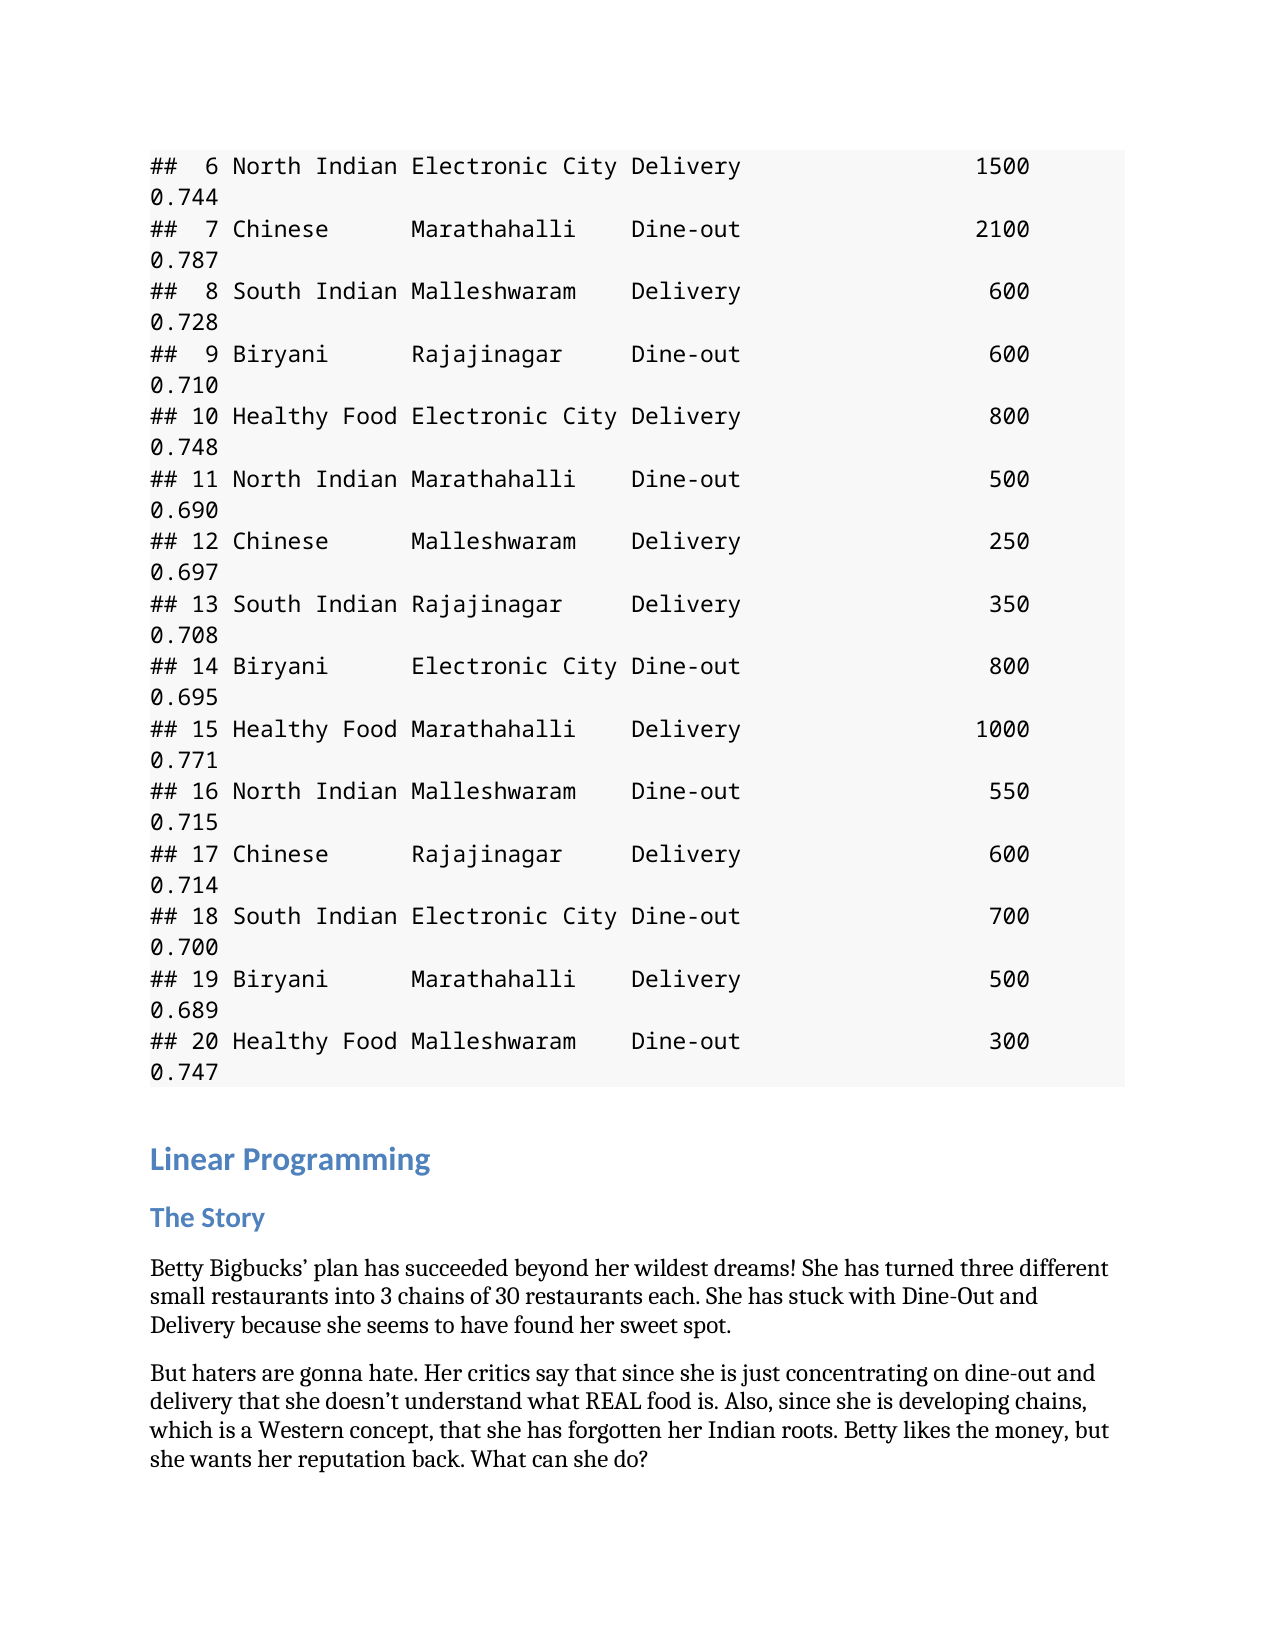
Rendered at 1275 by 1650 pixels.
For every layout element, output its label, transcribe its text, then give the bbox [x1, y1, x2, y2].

subtitle Linear Programming [150, 1137, 1125, 1178]
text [150, 150, 1125, 1087]
text But haters are gonna hate. Her critics say that since she is just concentrating on dine-out and delivery that she doesn’t understand what REAL food is. Also, since she is developing chains, which is a Western concept, that she has forgotten her Indian roots. Betty likes the money, but she wants her reputation back. What can she do? [150, 1358, 1125, 1473]
text Betty Bigbucks’ plan has succeeded beyond her wildest dreams! She has turned three different small restaurants into 3 chains of 30 restaurants each. She has stuck with Dine-Out and Delivery because she seems to have found her sweet spot. [150, 1253, 1125, 1340]
subtitle The Story [150, 1199, 1125, 1235]
